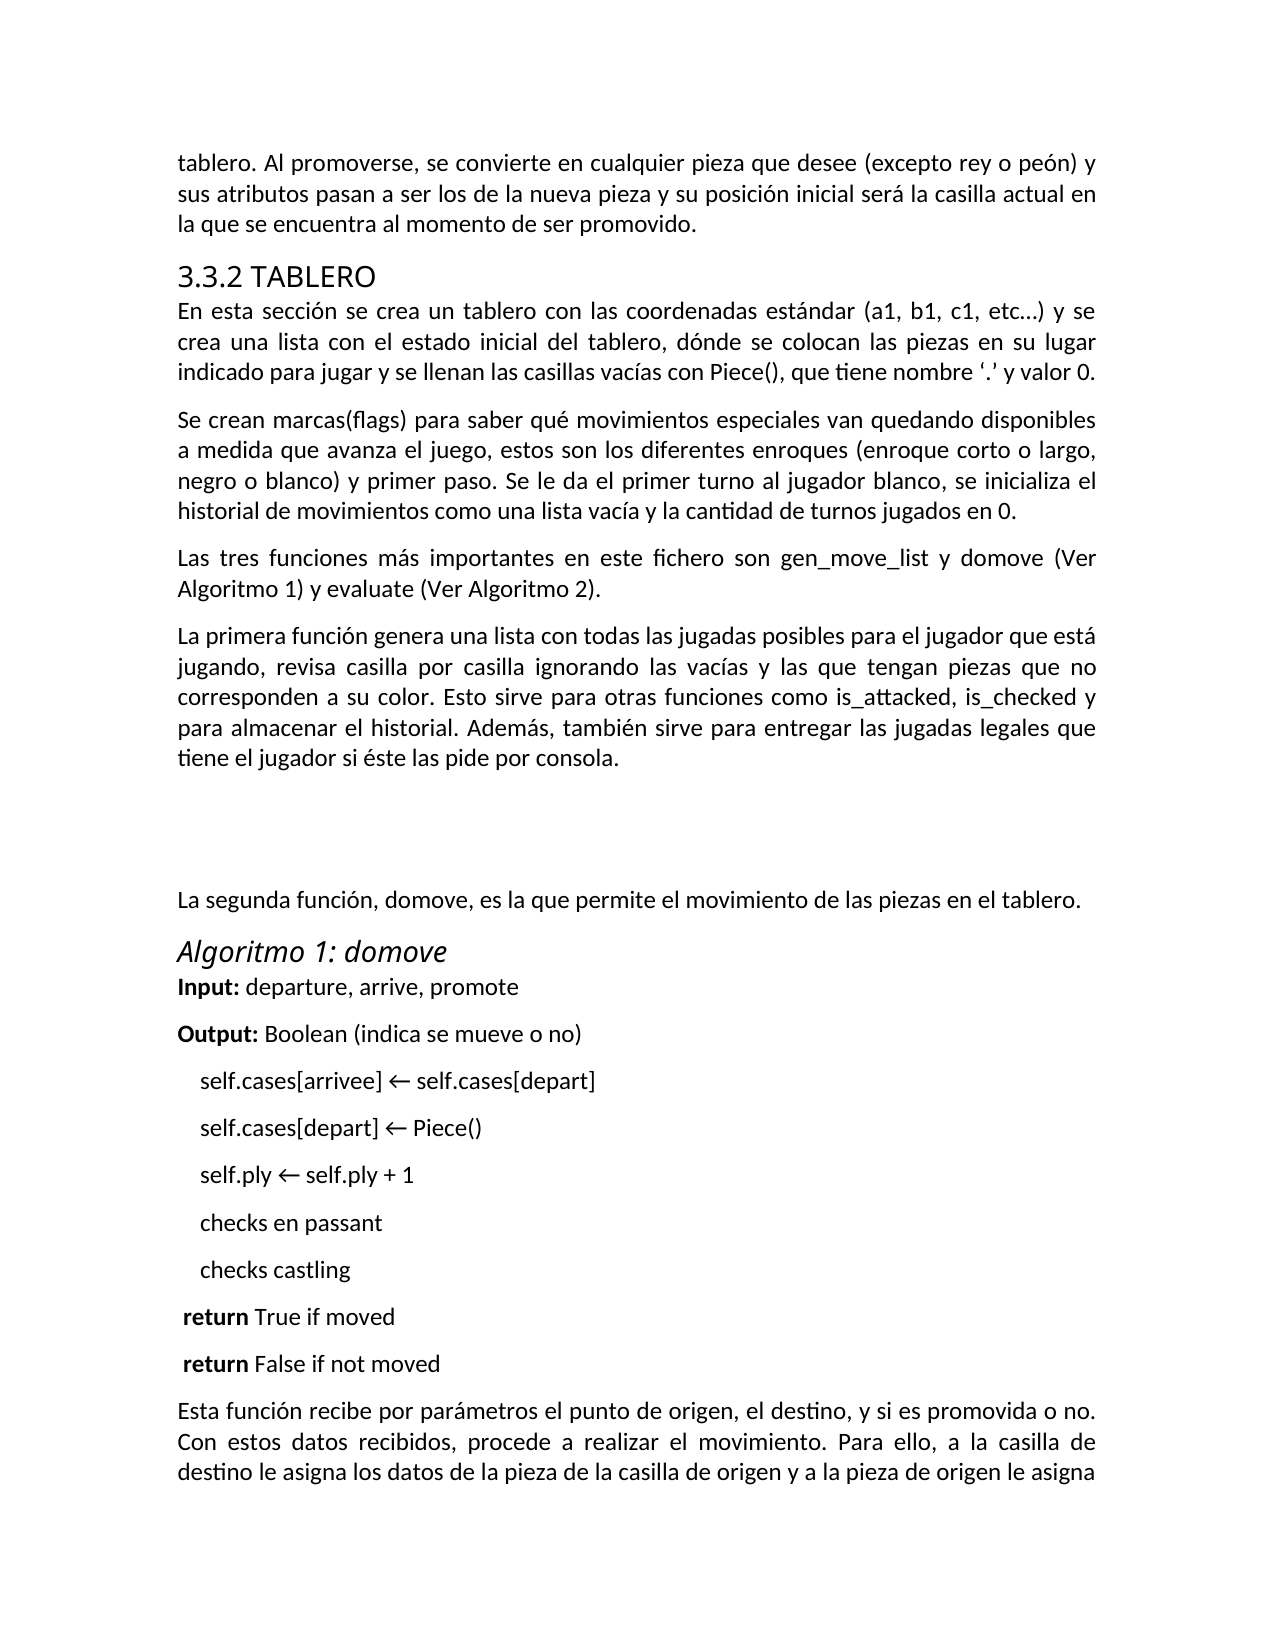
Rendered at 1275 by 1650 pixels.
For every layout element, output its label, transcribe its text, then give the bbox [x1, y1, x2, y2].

text self.ply ← self.ply + 1 [177, 1159, 1098, 1190]
text self.cases[depart] ← Piece() [177, 1112, 1098, 1143]
text Las tres funciones más importantes en este fichero son gen_move_list y domove (Ver Algoritmo 1) y evaluate (Ver Algoritmo 2). [177, 542, 1098, 603]
text checks castling [177, 1254, 1098, 1284]
text Input: departure, arrive, promote [177, 971, 1098, 1001]
text return True if moved [177, 1301, 1098, 1332]
text Se crean marcas(flags) para saber qué movimientos especiales van quedando disponibles a medida que avanza el juego, estos son los diferentes enroques (enroque corto o largo, negro o blanco) y primer paso. Se le da el primer turno al jugador blanco, se inicializa el historial de movimientos como una lista vacía y la cantidad de turnos jugados en 0. [177, 404, 1098, 526]
text La primera función genera una lista con todas las jugadas posibles para el jugador que está jugando, revisa casilla por casilla ignorando las vacías y las que tengan piezas que no corresponden a su color. Esto sirve para otras funciones como is_attacked, is_checked y para almacenar el historial. Además, también sirve para entregar las jugadas legales que tiene el jugador si éste las pide por consola. [177, 620, 1098, 773]
text La segunda función, domove, es la que permite el movimiento de las piezas en el tablero. [177, 884, 1098, 914]
subtitle Algoritmo 1: domove [177, 931, 1098, 971]
text checks en passant [177, 1207, 1098, 1237]
text En esta sección se crea un tablero con las coordenadas estándar (a1, b1, c1, etc…) y se crea una lista con el estado inicial del tablero, dónde se colocan las piezas en su lugar indicado para jugar y se llenan las casillas vacías con Piece(), que tiene nombre ‘.’ y valor 0. [177, 296, 1098, 387]
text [177, 148, 1098, 239]
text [177, 1395, 1098, 1487]
subtitle 3.3.2 Tablero [177, 256, 1098, 296]
text self.cases[arrivee] ← self.cases[depart] [177, 1065, 1098, 1096]
text return False if not moved [177, 1348, 1098, 1379]
text Output: Boolean (indica se mueve o no) [177, 1018, 1098, 1048]
